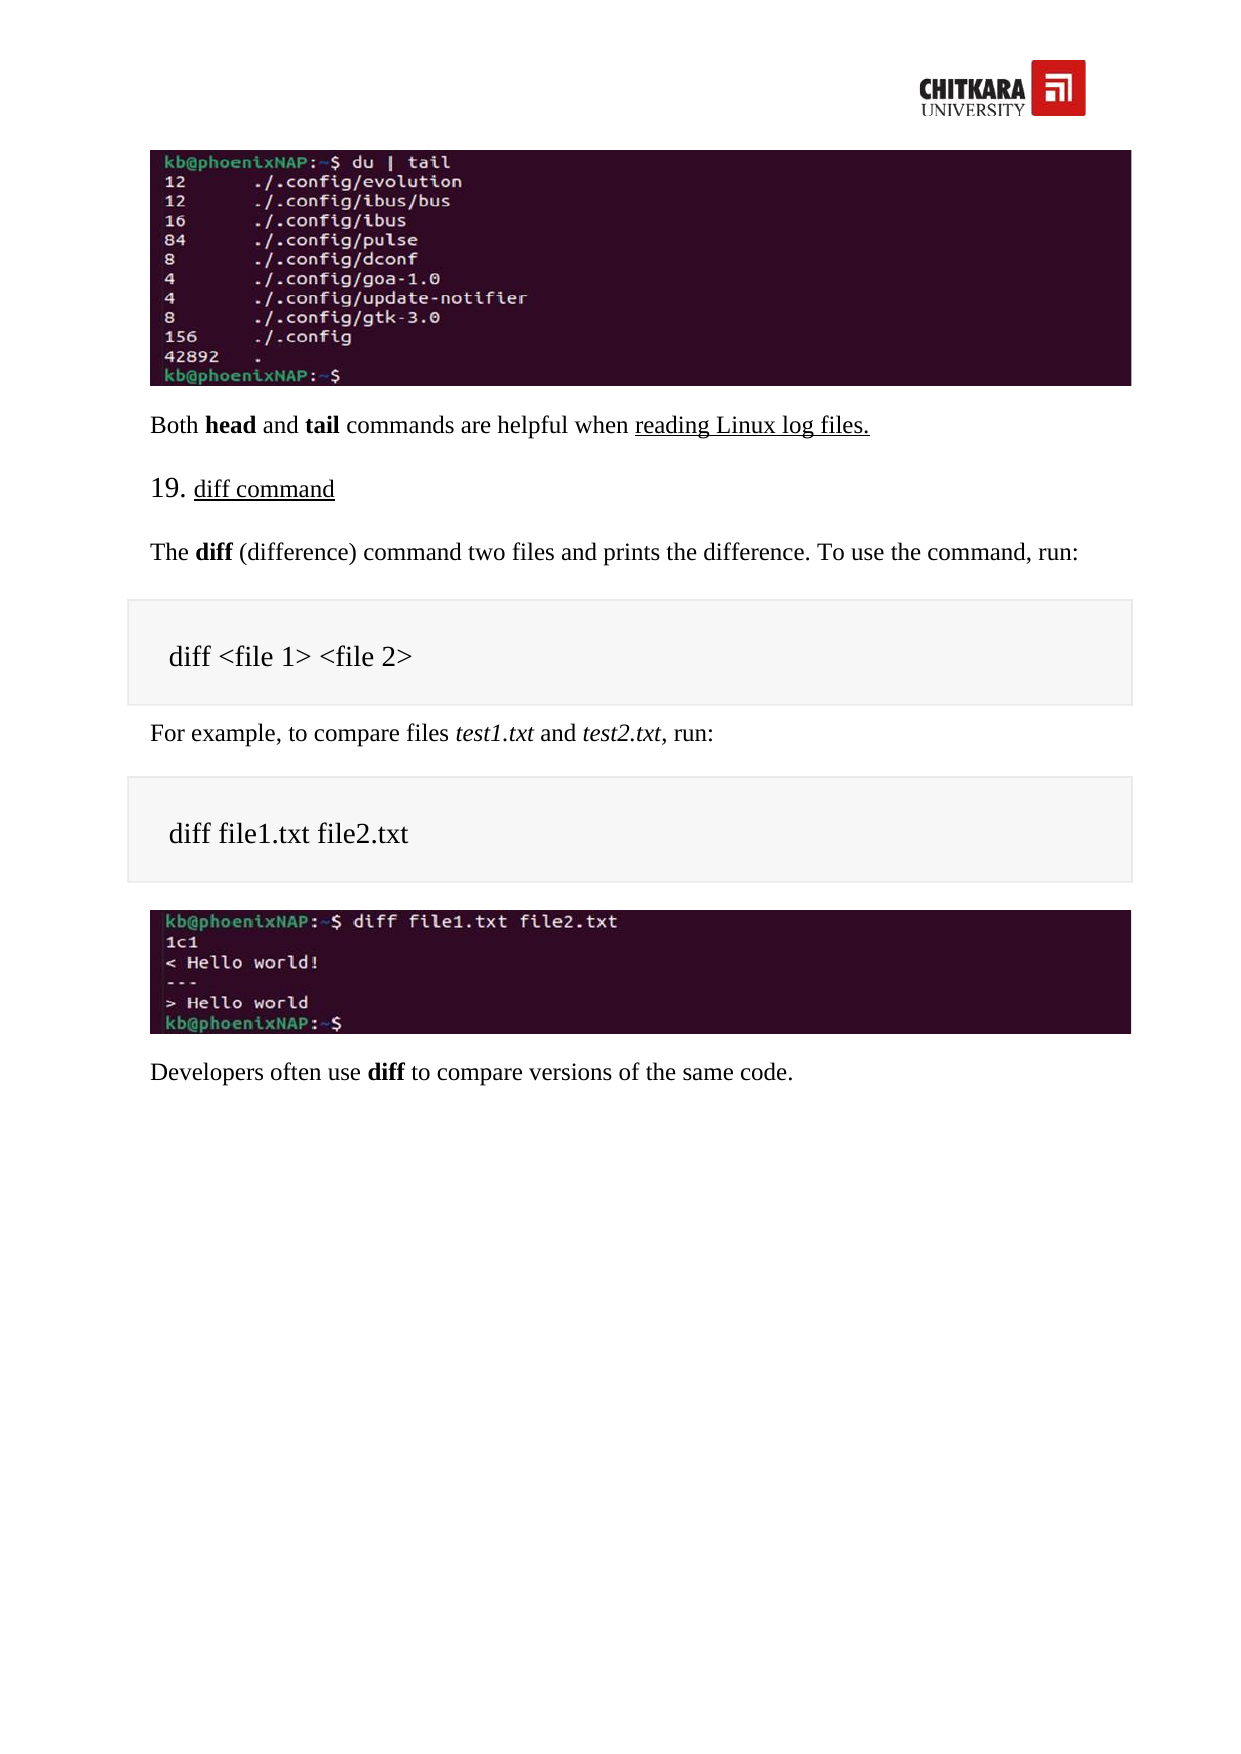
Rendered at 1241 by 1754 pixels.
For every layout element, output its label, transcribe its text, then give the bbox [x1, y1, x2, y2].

text Both head and tail commands are helpful when reading Linux log files. [150, 410, 1094, 439]
text For example, to compare files test1.txt and test2.txt, run: [150, 718, 1094, 747]
picture [150, 910, 1132, 1034]
text Developers often use diff to compare versions of the same code. [150, 1057, 1094, 1086]
picture [919, 60, 1086, 116]
list diff command [150, 471, 1094, 504]
text diff file1.txt file2.txt [169, 816, 1094, 849]
text The diff (difference) command two files and prints the difference. To use the command, run: [150, 537, 1094, 566]
text diff <file 1> <file 2> [169, 639, 1094, 672]
picture [150, 150, 1132, 386]
